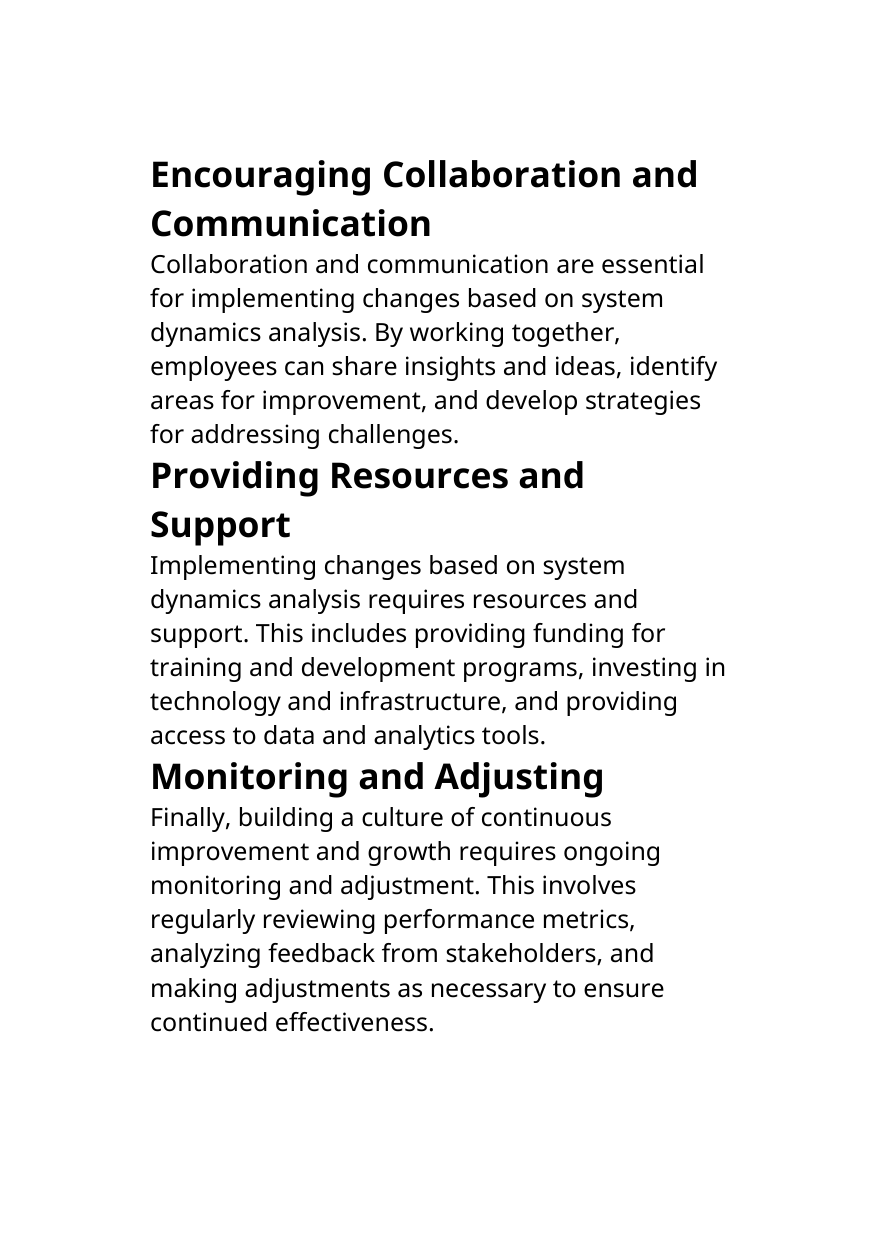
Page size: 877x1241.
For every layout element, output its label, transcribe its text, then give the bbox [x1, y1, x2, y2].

text Finally, building a culture of continuous improvement and growth requires ongoing monitoring and adjustment. This involves regularly reviewing performance metrics, analyzing feedback from stakeholders, and making adjustments as necessary to ensure continued effectiveness. [150, 800, 727, 1038]
text Implementing changes based on system dynamics analysis requires resources and support. This includes providing funding for training and development programs, investing in technology and infrastructure, and providing access to data and analytics tools. [150, 547, 727, 752]
subtitle Providing Resources and Support [150, 451, 727, 547]
text Collaboration and communication are essential for implementing changes based on system dynamics analysis. By working together, employees can share insights and ideas, identify areas for improvement, and develop strategies for addressing challenges. [150, 246, 727, 451]
subtitle Monitoring and Adjusting [150, 752, 727, 800]
subtitle Encouraging Collaboration and Communication [150, 150, 727, 246]
